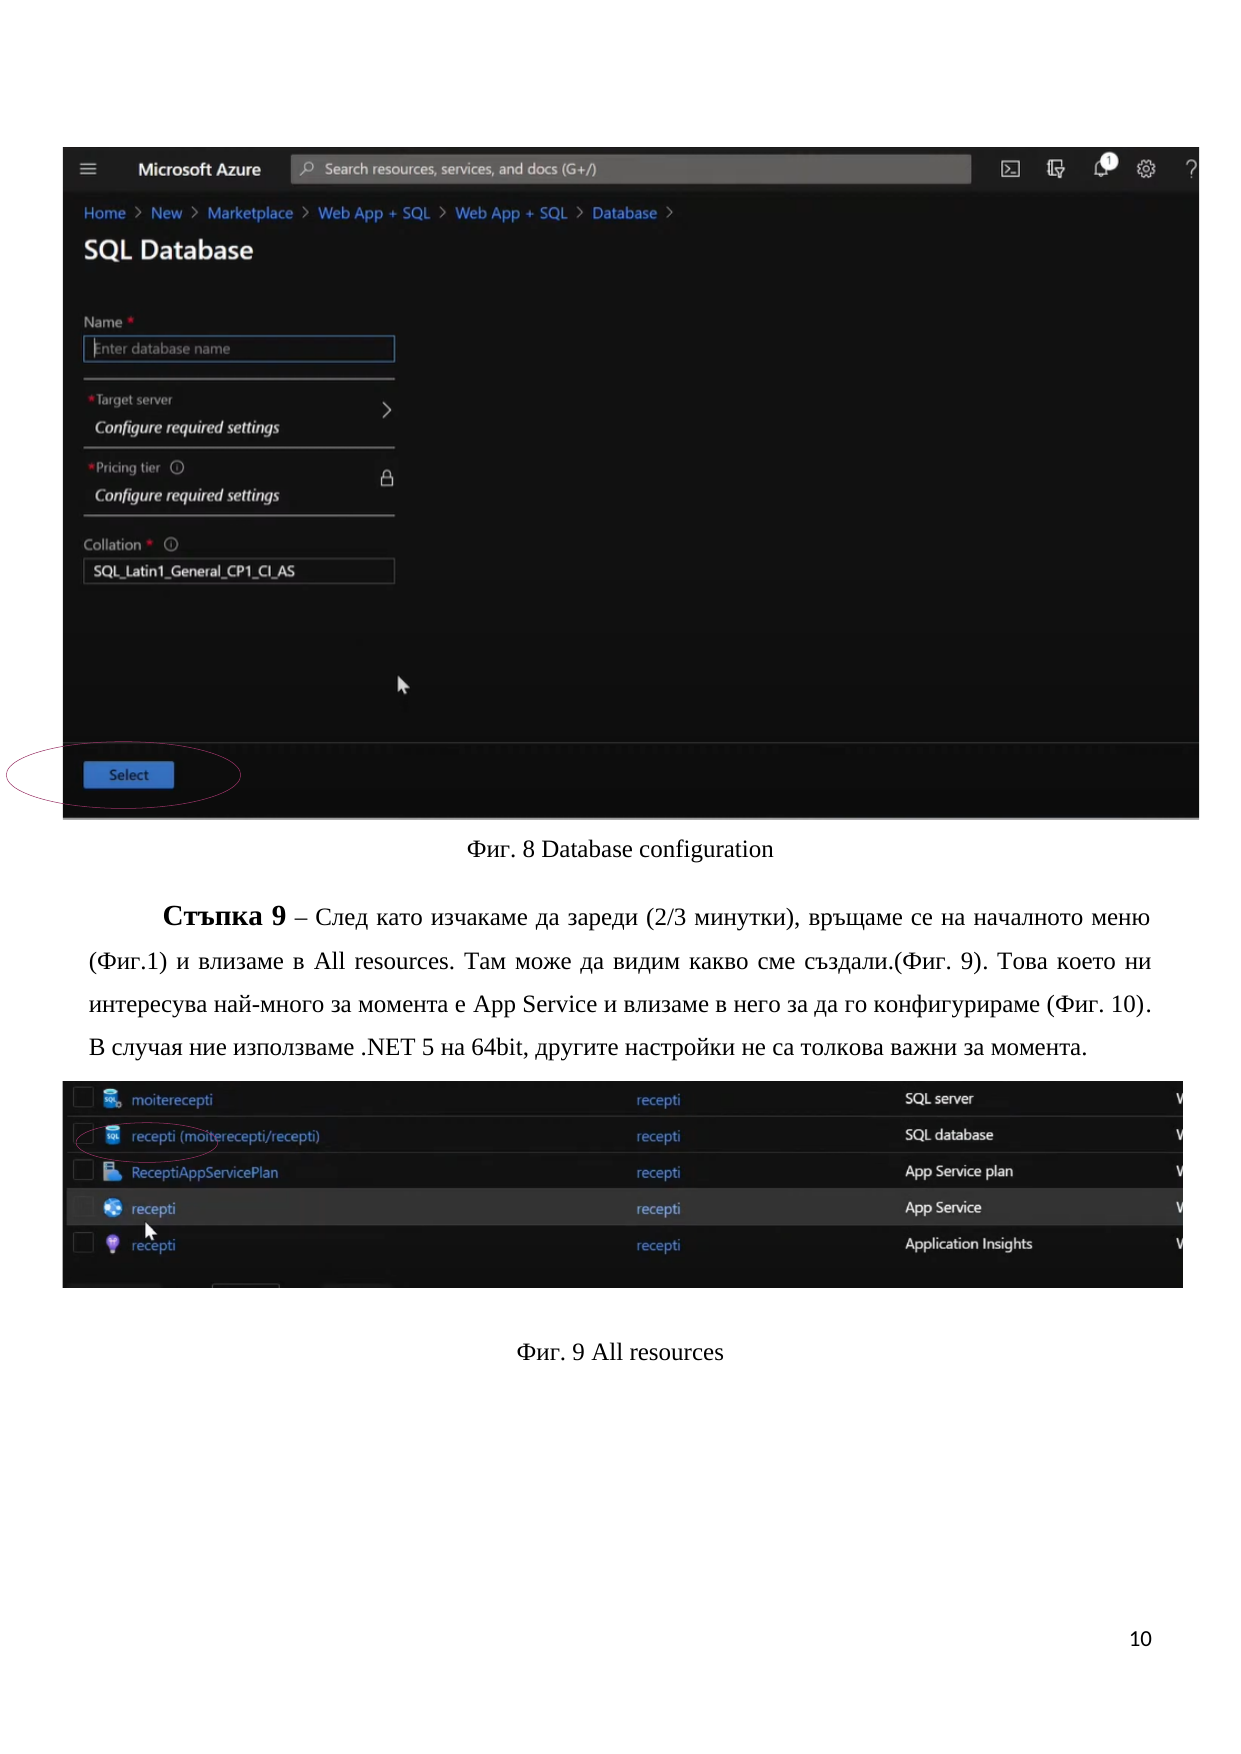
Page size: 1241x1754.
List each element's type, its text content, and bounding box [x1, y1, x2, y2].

text Стъпка 9 – След като изчакаме да зареди (2/3 минутки), връщаме се на началното меню (Фиг.1) и влизаме в All resources. Там може да видим какво сме създали.(Фиг. 9). Tова което ни интересува най-много за момента е App Service и влизаме в него за да го конфигурираме (Фиг. 10). В случая ние използваме .NET 5 на 64bit, другите настройки не са толкова важни за момента. [88, 898, 1152, 1061]
picture [62, 742, 240, 808]
picture [62, 147, 1200, 820]
text Фиг. 8 Database configuration [88, 820, 1152, 863]
text Фиг. 9 All resources [88, 1288, 1152, 1366]
picture [62, 1081, 1183, 1288]
